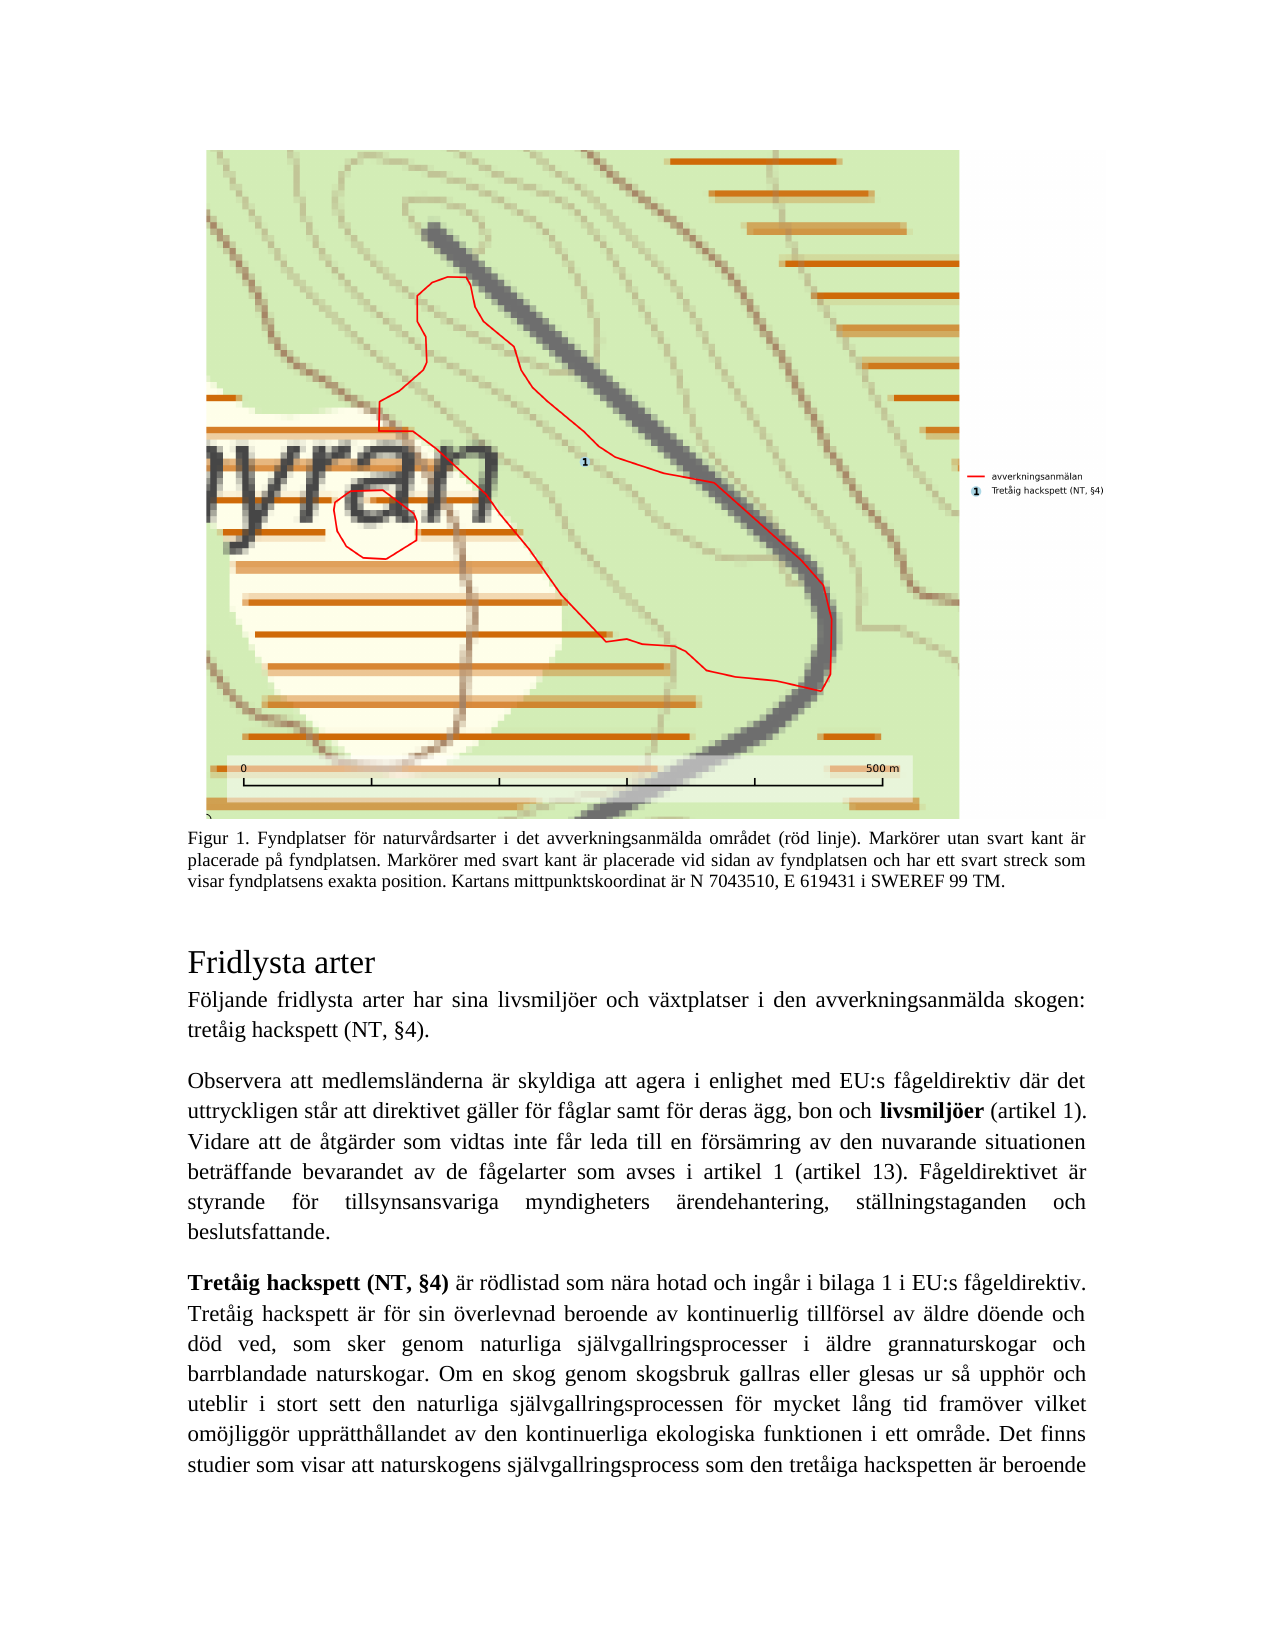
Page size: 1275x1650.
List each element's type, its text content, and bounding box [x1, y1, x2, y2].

text Figur 1. Fyndplatser för naturvårdsarter i det avverkningsanmälda området (röd linje). Markörer utan svart kant är placerade på fyndplatsen. Markörer med svart kant är placerade vid sidan av fyndplatsen och har ett svart streck som visar fyndplatsens exakta position. Kartans mittpunktskoordinat är N 7043510, E 619431 i SWEREF 99 TM. [187, 827, 1087, 892]
text Följande fridlysta arter har sina livsmiljöer och växtplatser i den avverkningsanmälda skogen: tretåig hackspett (NT, §4). [187, 986, 1087, 1043]
subtitle Fridlysta arter [187, 942, 1087, 980]
text Observera att medlemsländerna är skyldiga att agera i enlighet med EU:s fågeldirektiv där det uttryckligen står att direktivet gäller för fåglar samt för deras ägg, bon och livsmiljöer (artikel 1). Vidare att de åtgärder som vidtas inte får leda till en försämring av den nuvarande situationen beträffande bevarandet av de fågelarter som avses i artikel 1 (artikel 13). Fågeldirektivet är styrande för tillsynsansvariga myndigheters ärendehantering, ställningstaganden och beslutsfattande. [187, 1067, 1087, 1245]
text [187, 1269, 1087, 1477]
picture [206, 150, 1107, 819]
